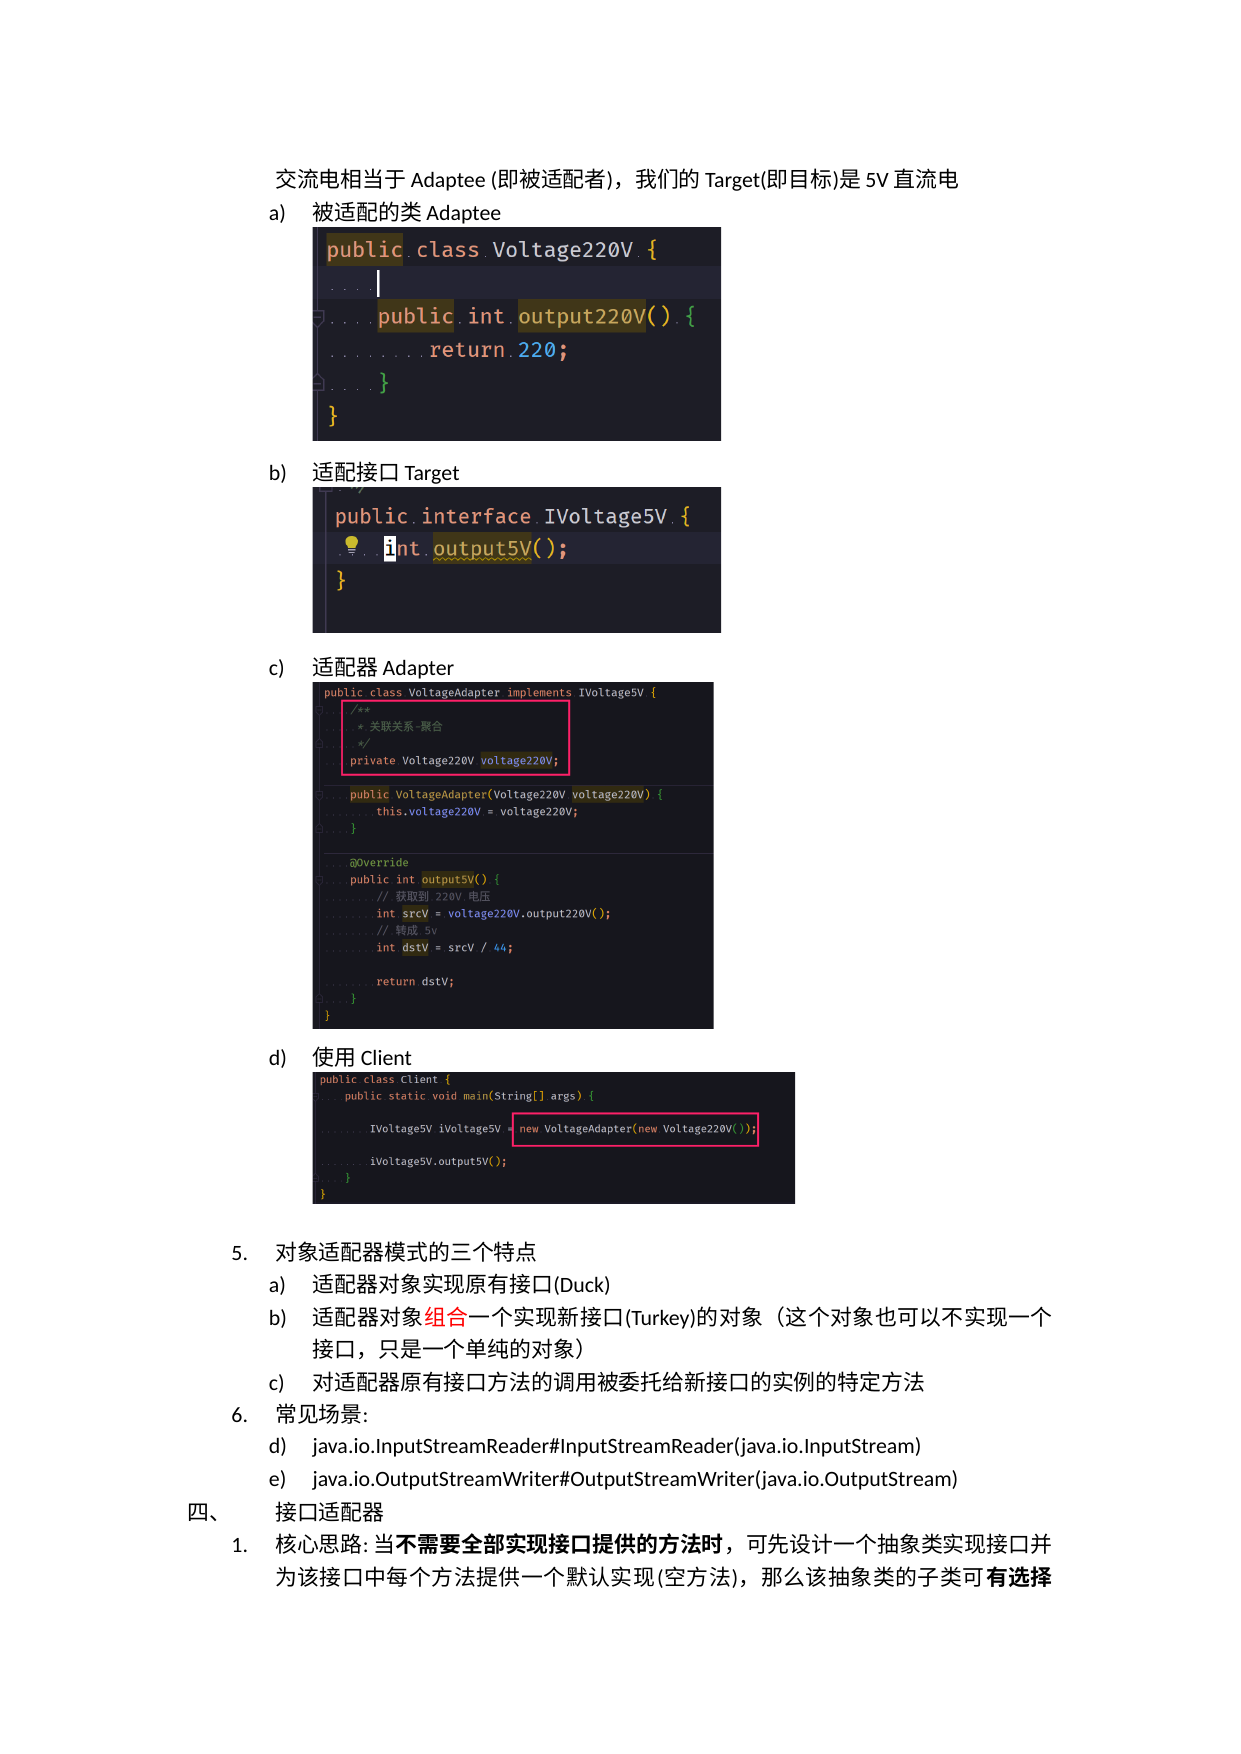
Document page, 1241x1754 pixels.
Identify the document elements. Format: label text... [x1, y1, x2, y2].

picture [312, 1072, 796, 1204]
list 接口适配器 [187, 1494, 1053, 1527]
picture [312, 227, 722, 441]
list 使用Client [269, 1039, 1053, 1072]
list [231, 162, 1053, 194]
list 对适配器原有接口方法的调用被委托给新接口的实例的特定方法 [269, 1364, 1053, 1397]
picture [312, 682, 714, 1029]
list 适配器对象实现原有接口(Duck) [269, 1267, 1053, 1299]
list java.io.OutputStreamWriter#OutputStreamWriter(java.io.OutputStream) [269, 1462, 1053, 1494]
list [231, 1527, 1053, 1592]
list java.io.InputStreamReader#InputStreamReader(java.io.InputStream) [269, 1429, 1053, 1462]
list 对象适配器模式的三个特点 [231, 1234, 1053, 1267]
picture [312, 487, 722, 633]
list 被适配的类Adaptee [269, 194, 1053, 227]
list 适配器Adapter [269, 649, 1053, 682]
list 适配接口Target [269, 454, 1053, 487]
list 常见场景: [231, 1397, 1053, 1429]
list 适配器对象组合一个实现新接口(Turkey)的对象（这个对象也可以不实现一个接口，只是一个单纯的对象） [269, 1299, 1053, 1364]
